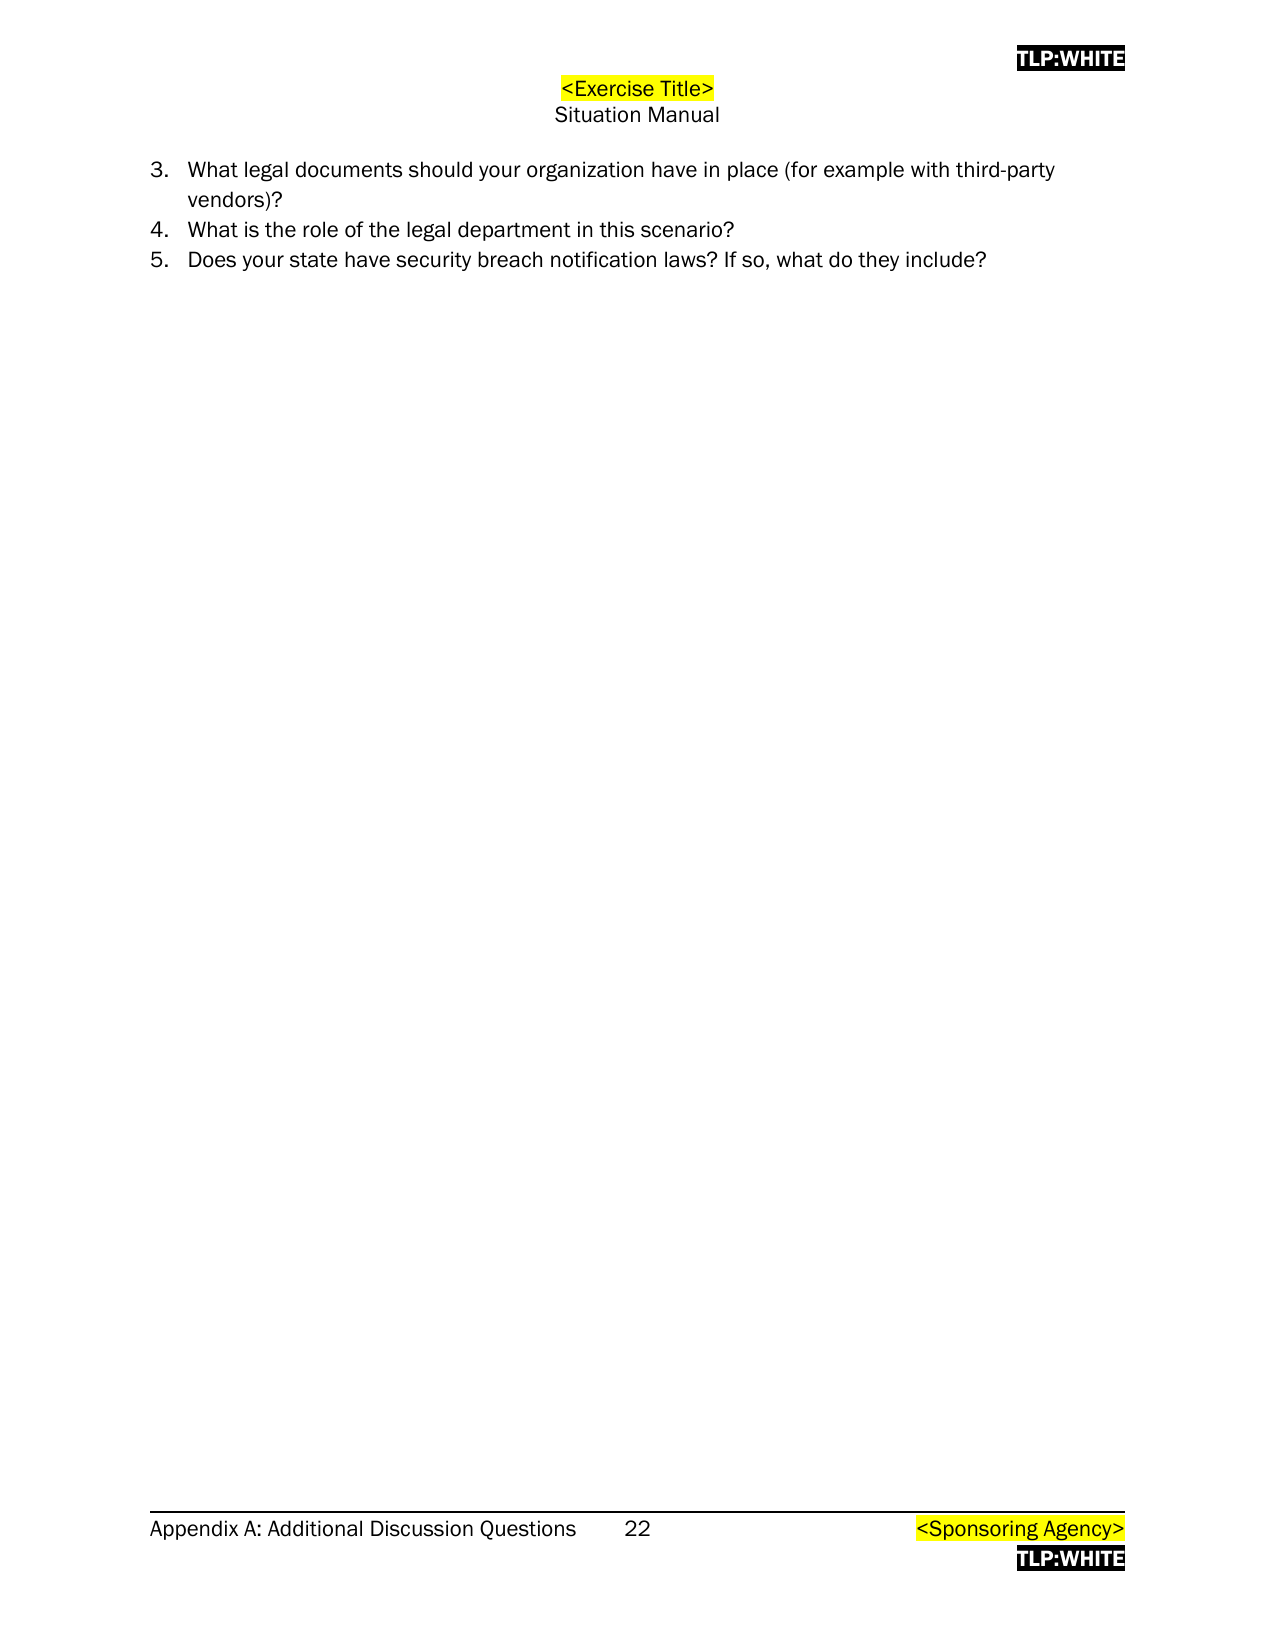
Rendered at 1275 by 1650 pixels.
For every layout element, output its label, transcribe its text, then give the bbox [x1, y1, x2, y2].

list What legal documents should your organization have in place (for example with third-party vendors)? [150, 157, 1125, 213]
list What is the role of the legal department in this scenario? [150, 217, 1125, 243]
list Does your state have security breach notification laws? If so, what do they include? [150, 247, 1125, 273]
